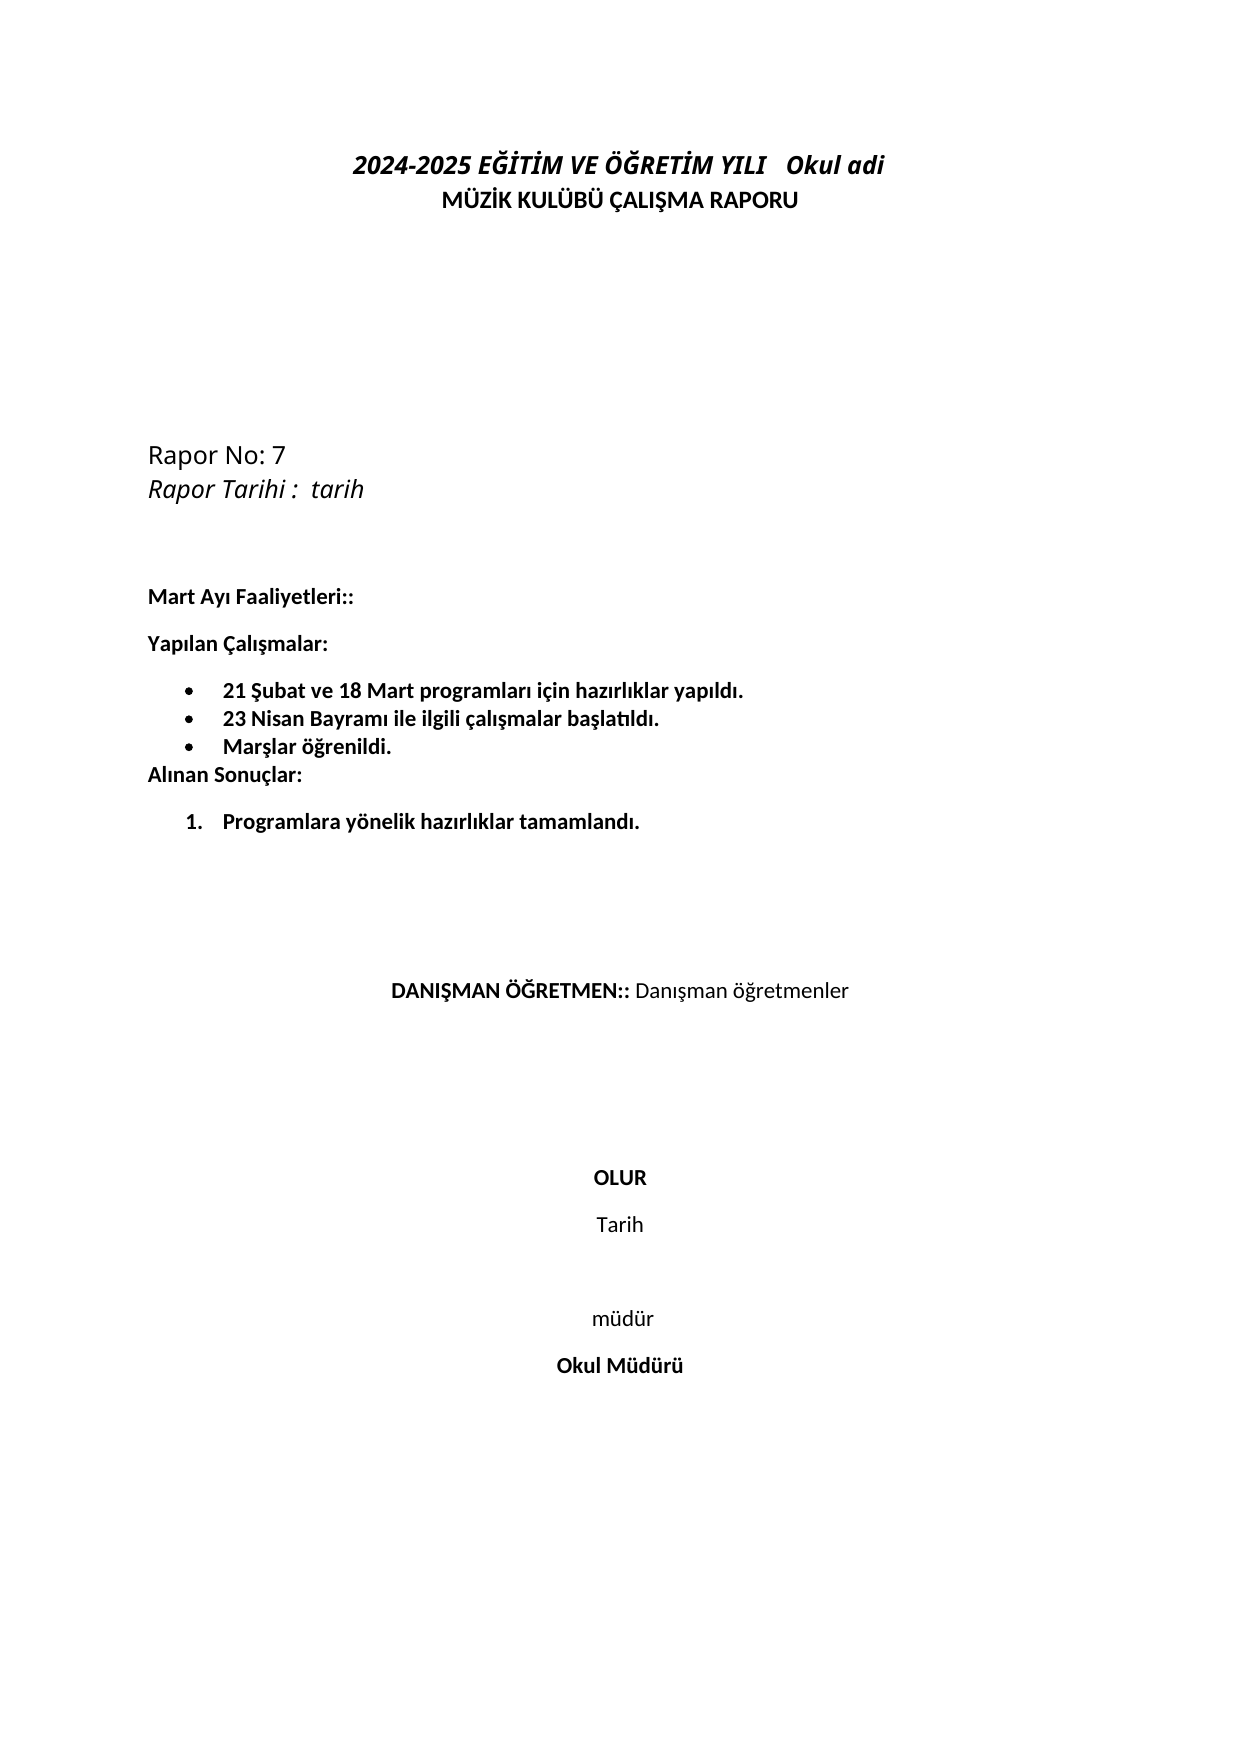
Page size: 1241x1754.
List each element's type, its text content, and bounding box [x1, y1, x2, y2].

text DANIŞMAN ÖĞRETMEN:: [148, 976, 1093, 1004]
text Yapılan Çalışmalar: [148, 629, 1093, 657]
text 2024-2025 EĞİTİM VE ÖĞRETİM YILI MÜZİK KULÜBÜ ÇALIŞMA RAPORU [148, 148, 1093, 216]
text Mart Ayı Faaliyetleri:: [148, 582, 1093, 611]
text OLUR [148, 1163, 1093, 1191]
list 21 Şubat ve 18 Mart programları için hazırlıklar yapıldı. [185, 676, 1093, 704]
list Marşlar öğrenildi. [185, 732, 1093, 760]
text Alınan Sonuçlar: [148, 760, 1093, 788]
list Programlara yönelik hazırlıklar tamamlandı. [185, 807, 1093, 835]
list 23 Nisan Bayramı ile ilgili çalışmalar başlatıldı. [185, 704, 1093, 732]
text Rapor No: 7 Rapor Tarihi : [148, 403, 1093, 505]
text Okul Müdürü [148, 1351, 1093, 1379]
